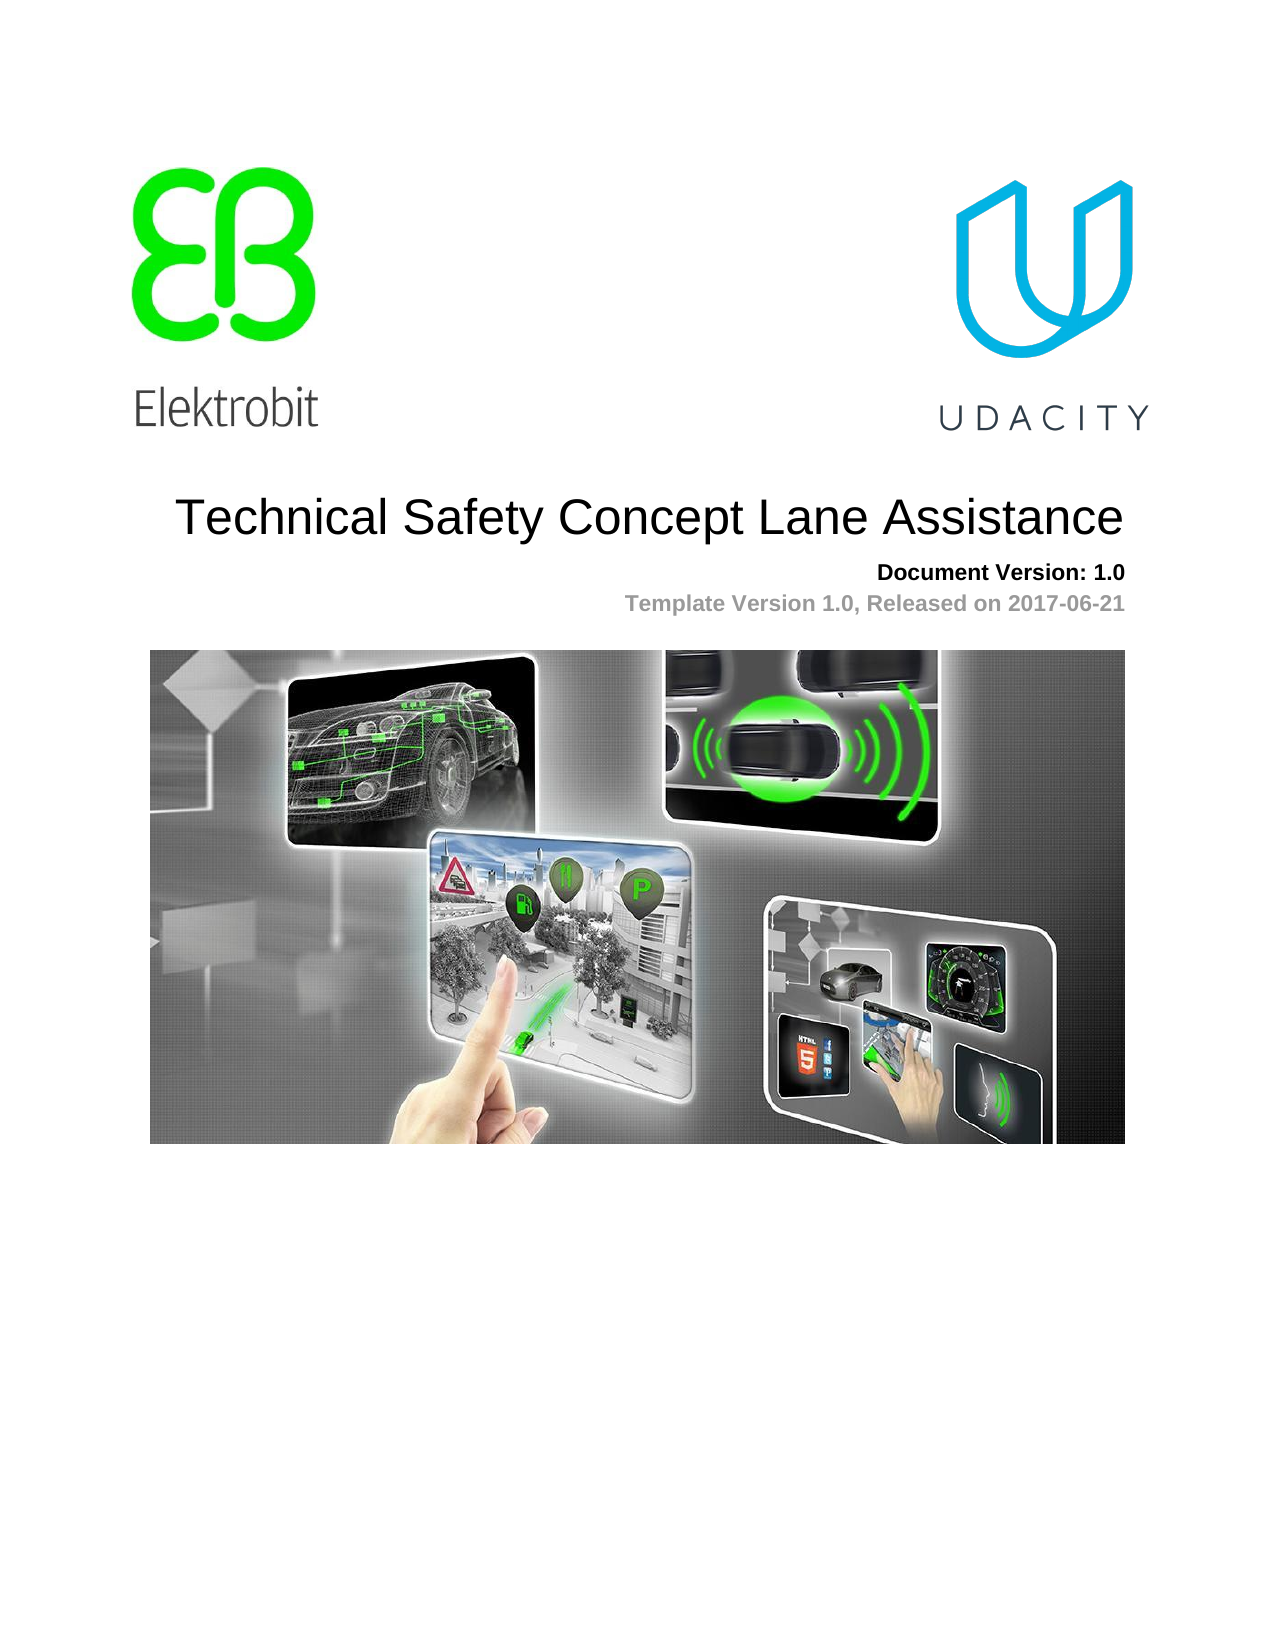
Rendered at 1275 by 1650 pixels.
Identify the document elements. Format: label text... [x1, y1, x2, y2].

picture [150, 650, 1125, 1144]
text Document Version: 1.0 [150, 559, 1125, 586]
text Template Version 1.0, Released on 2017-06-21 [150, 589, 1125, 616]
picture [131, 167, 319, 427]
title Technical Safety Concept Lane Assistance [150, 487, 1125, 544]
picture [892, 150, 1188, 461]
